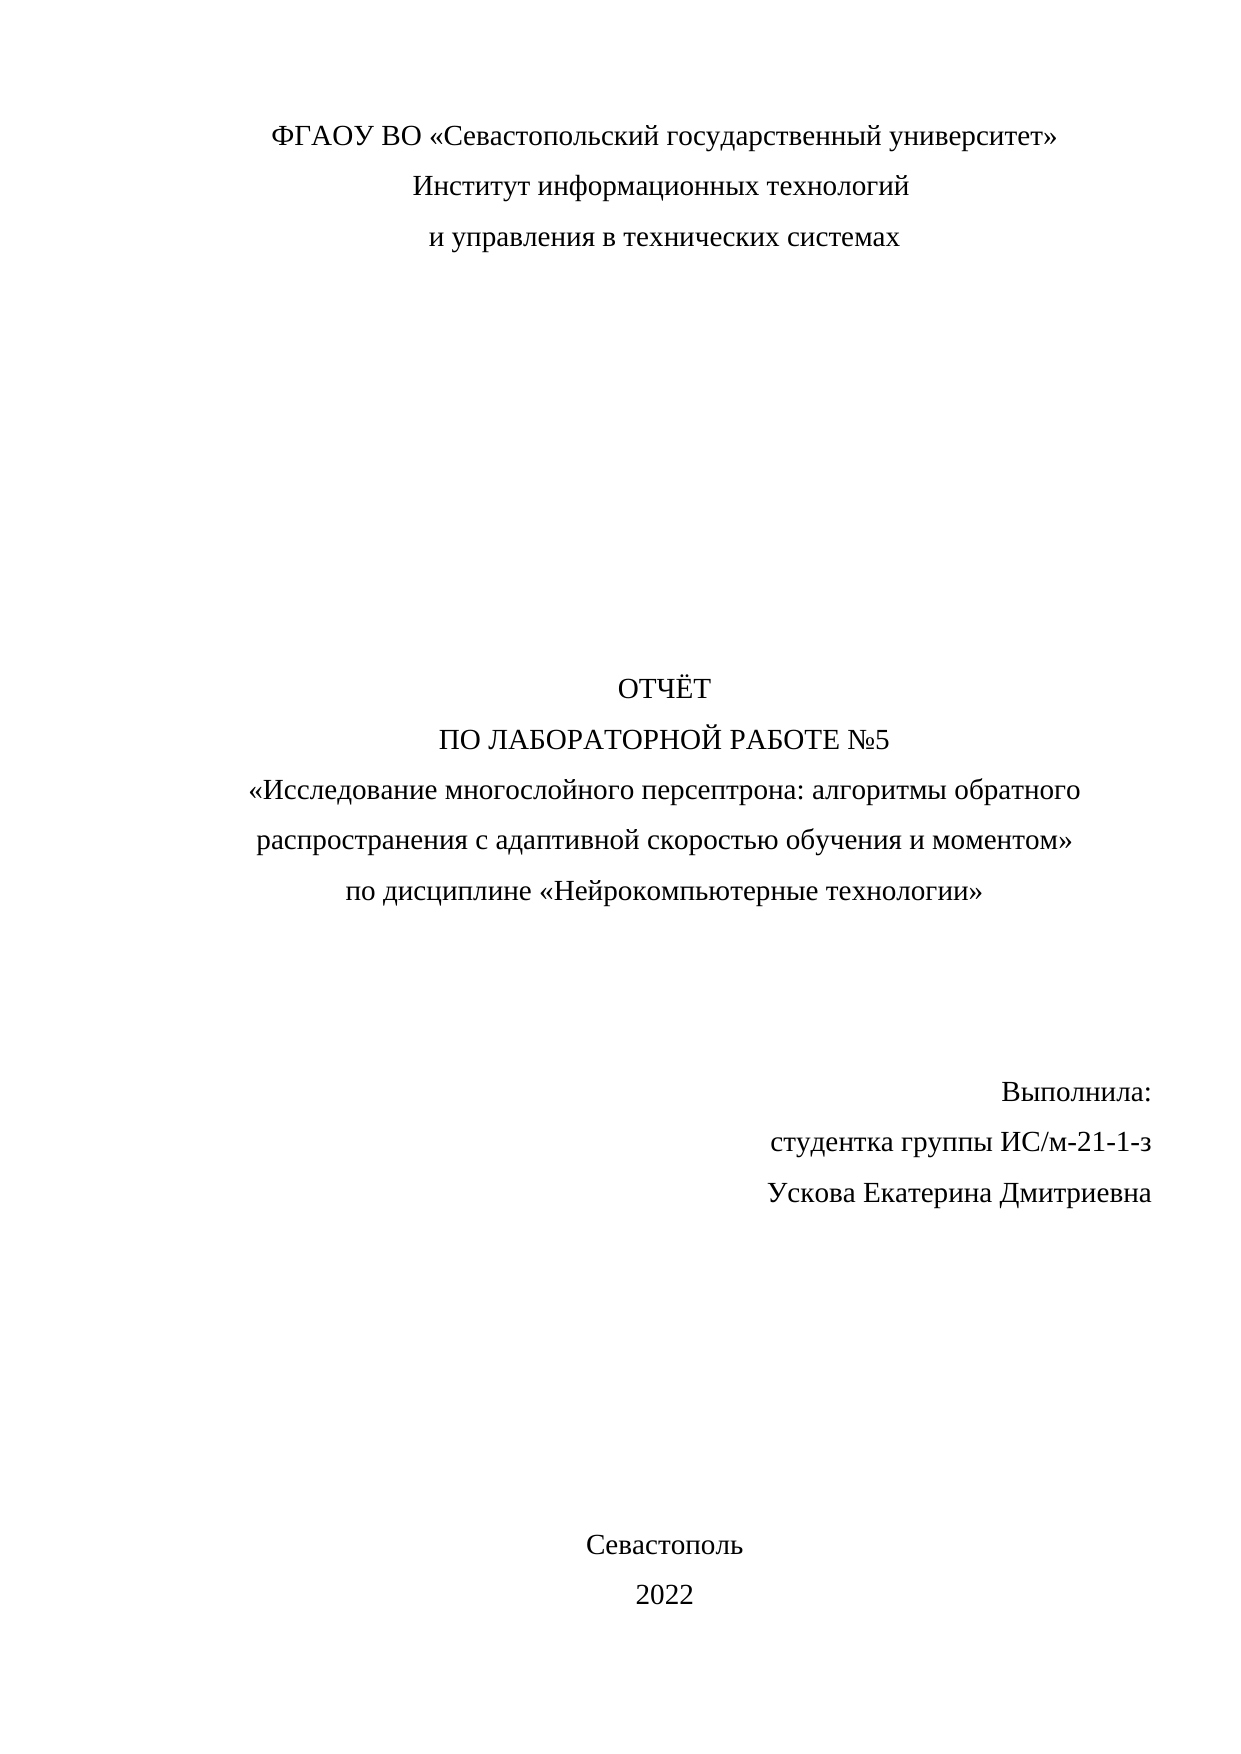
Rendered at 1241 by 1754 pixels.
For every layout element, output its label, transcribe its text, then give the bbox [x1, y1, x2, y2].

text ОТЧЁТ ПО ЛАБОРАТОРНОЙ РАБОТЕ №5 [177, 672, 1152, 755]
text 2022 [177, 1577, 1152, 1611]
text Выполнила: студентка группы ИС/м-21-1-з Ускова Екатерина Дмитриевна [177, 1074, 1152, 1208]
text Севастополь [177, 1527, 1152, 1560]
text ФГАОУ ВО «Севастопольский государственный университет» [177, 118, 1152, 152]
text «Исследование многослойного персептрона: алгоритмы обратного распространения с адаптивной скоростью обучения и моментом» [177, 772, 1152, 856]
text по дисциплине «Нейрокомпьютерные технологии» [177, 873, 1152, 906]
text Институт информационных технологий и управления в технических системах [177, 168, 1152, 252]
